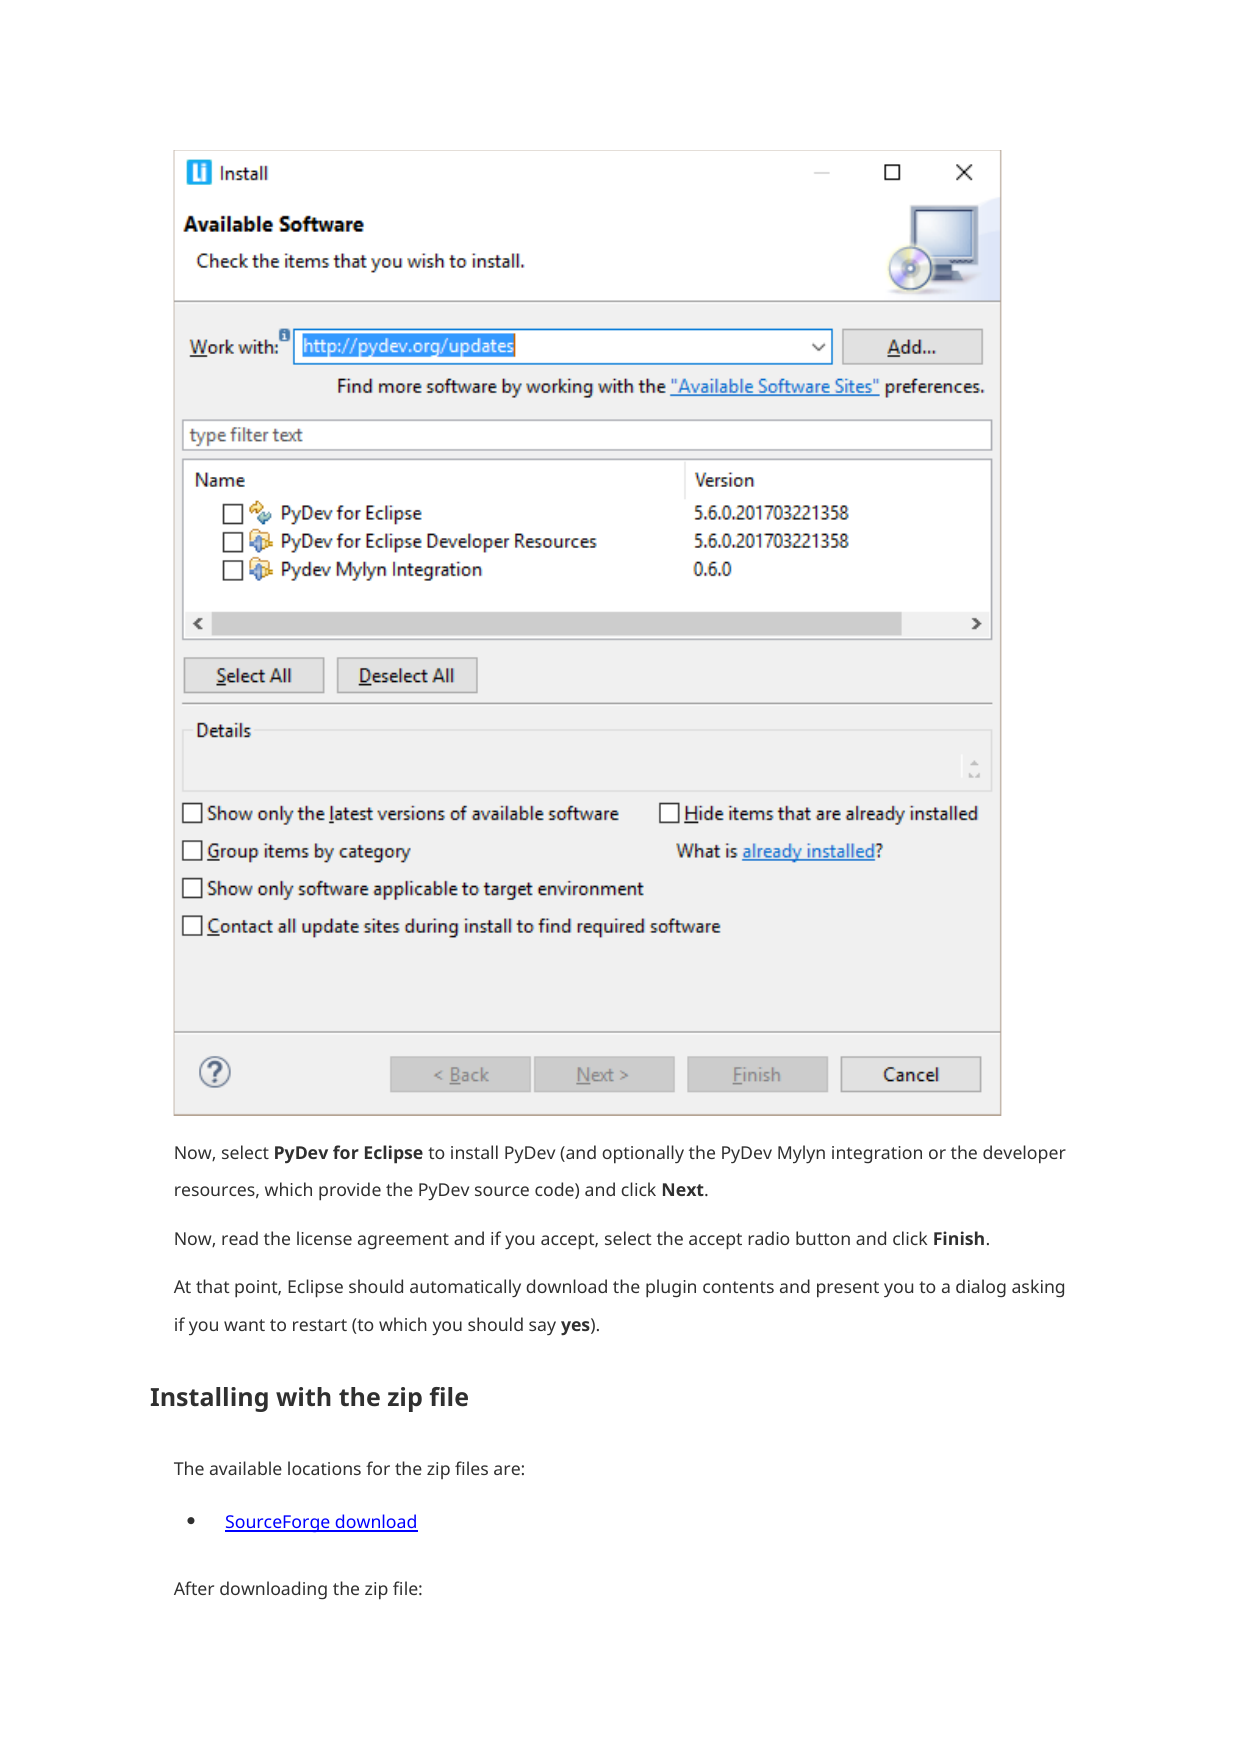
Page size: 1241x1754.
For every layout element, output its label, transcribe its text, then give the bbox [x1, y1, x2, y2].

text After downloading the zip file: [173, 1563, 1067, 1601]
picture [173, 150, 1002, 1116]
text Now, read the license agreement and if you accept, select the accept radio button and click Finish. [173, 1213, 1067, 1250]
text At that point, Eclipse should automatically download the plugin contents and present you to a dialog asking if you want to restart (to which you should say yes). [173, 1261, 1067, 1336]
text The available locations for the zip files are: [173, 1443, 1067, 1481]
text Installing with the zip file [150, 1380, 1090, 1414]
text Now, select PyDev for Eclipse to install PyDev (and optionally the PyDev Mylyn integration or the developer resources, which provide the PyDev source code) and click Next. [173, 1127, 1067, 1202]
list SourceForge download [187, 1510, 1090, 1534]
